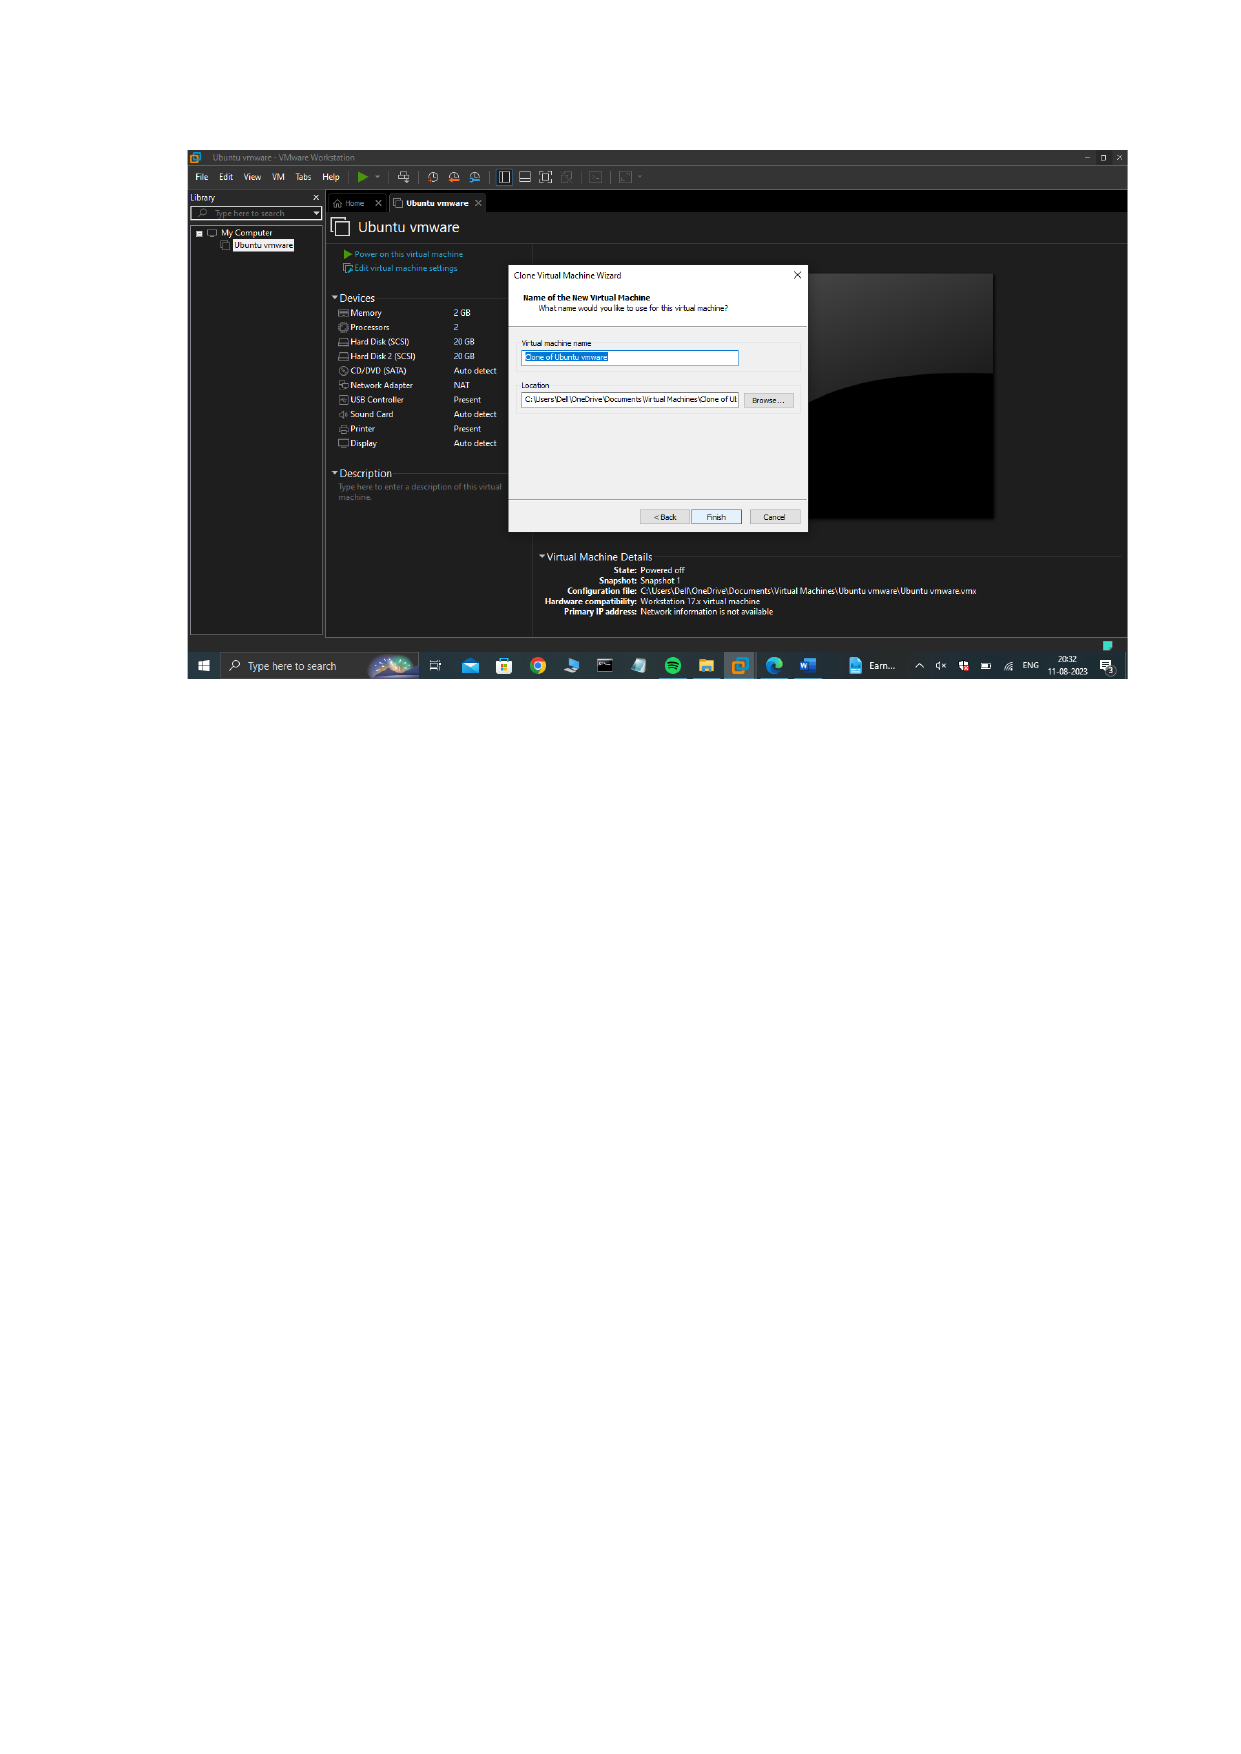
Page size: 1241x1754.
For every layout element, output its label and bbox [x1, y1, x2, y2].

picture [187, 150, 1128, 679]
